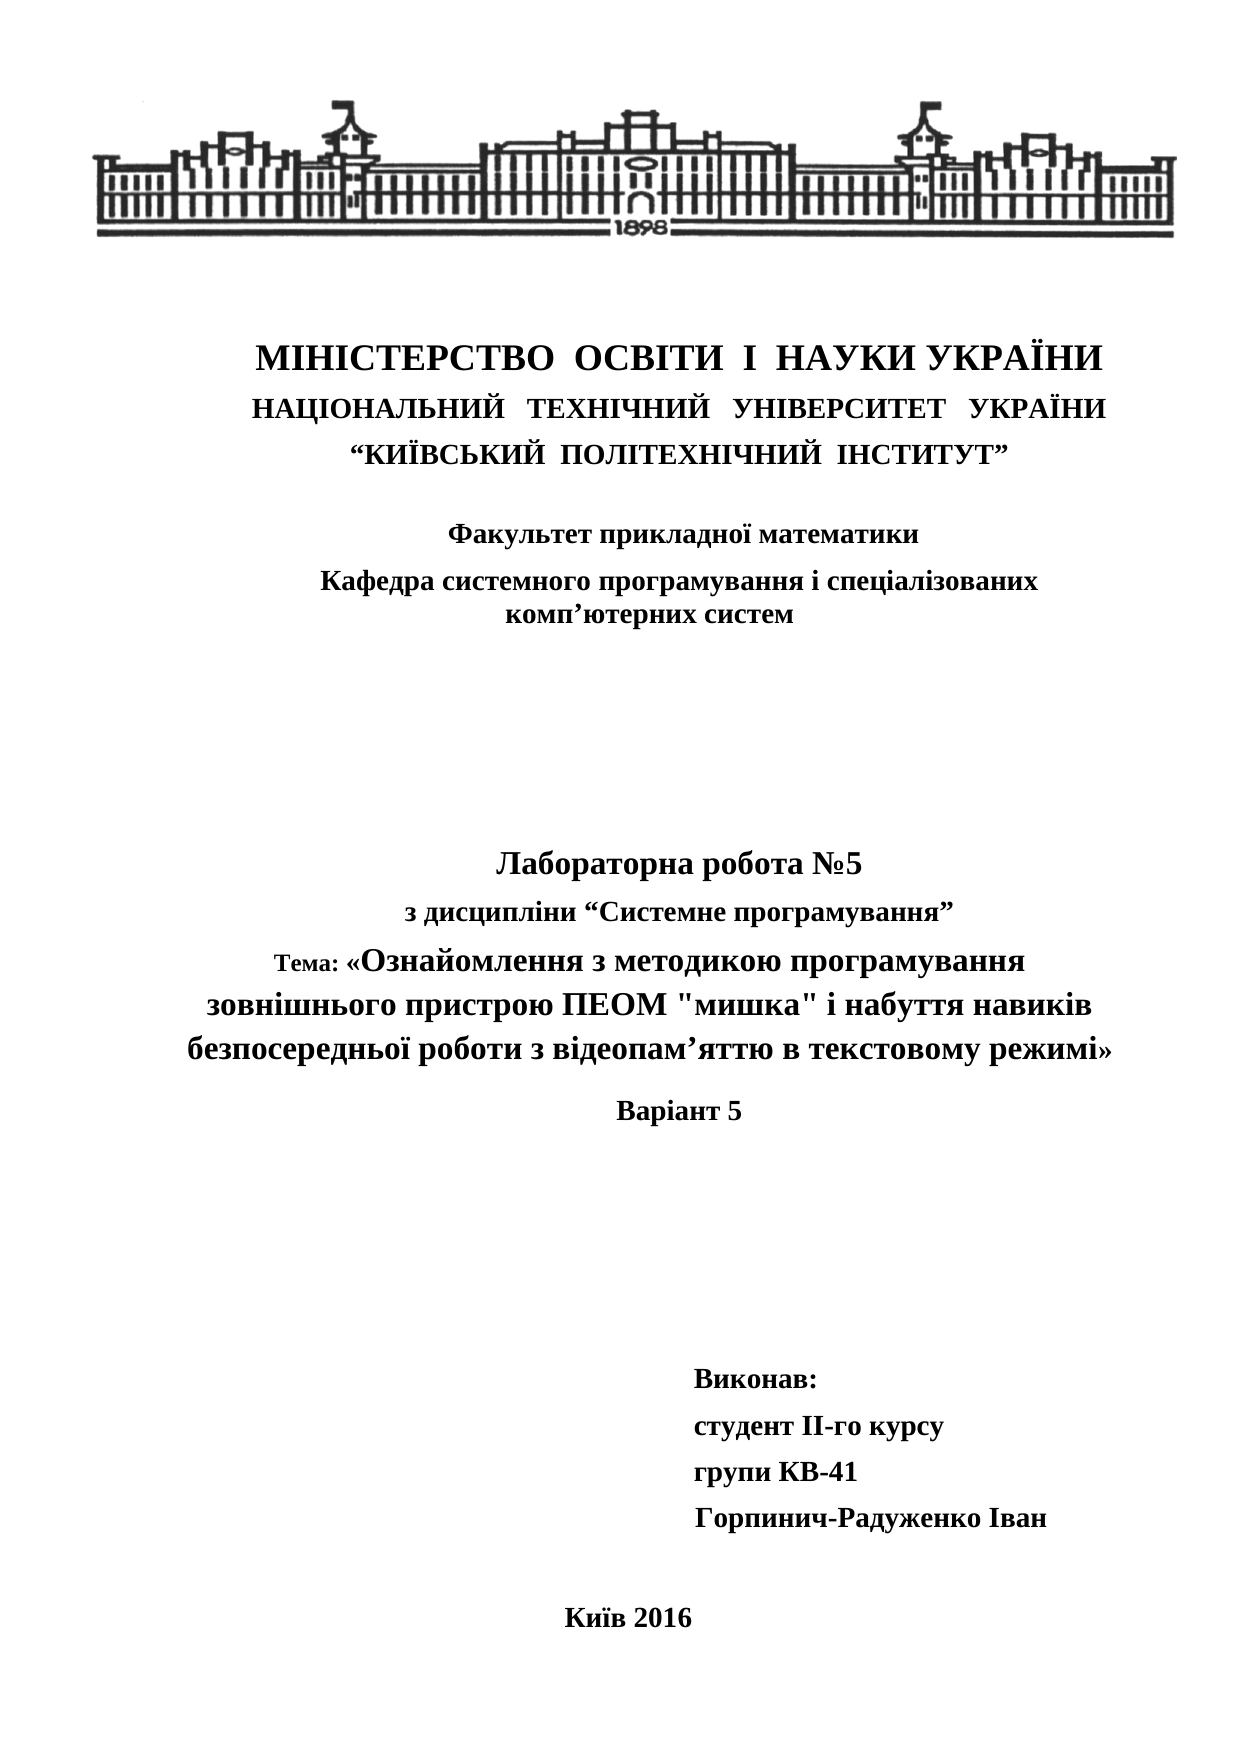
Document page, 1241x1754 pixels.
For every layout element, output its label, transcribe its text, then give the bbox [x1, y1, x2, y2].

text НАЦІОНАЛЬНИЙ ТЕХНІЧНИЙ УНІВЕРСИТЕТ УКРАЇНИ [177, 391, 1122, 424]
text з дисципліни “Системне програмування” [177, 894, 1122, 928]
text Київ 2016 [177, 1600, 1122, 1634]
text Виконав: [693, 1362, 1152, 1395]
text Горпинич-Радуженко Іван [177, 1500, 1122, 1533]
picture [88, 94, 1178, 241]
text МІНІСТЕРСТВО ОСВІТИ І НАУКИ УКРАЇНИ [177, 335, 1122, 378]
text групи КВ-41 [693, 1454, 1152, 1487]
text Факультет прикладної математики [177, 517, 1122, 550]
text Варіант 5 [177, 1093, 1122, 1127]
text Лабораторна робота №5 [177, 843, 1122, 882]
text Кафедра системного програмування і спеціалізованих комп’ютерних систем [177, 563, 1122, 630]
text студент II-го курсу [693, 1408, 1152, 1441]
text “КИЇВСЬКИЙ ПОЛІТЕХНІЧНИЙ ІНСТИТУТ” [177, 437, 1122, 471]
text Тема: «Ознайомлення з методикою програмування зовнішнього пристрою ПЕОМ "мишка" і набуття навиків безпосередньої роботи з вiдеопам’яттю в текстовому режимі» [177, 940, 1122, 1067]
